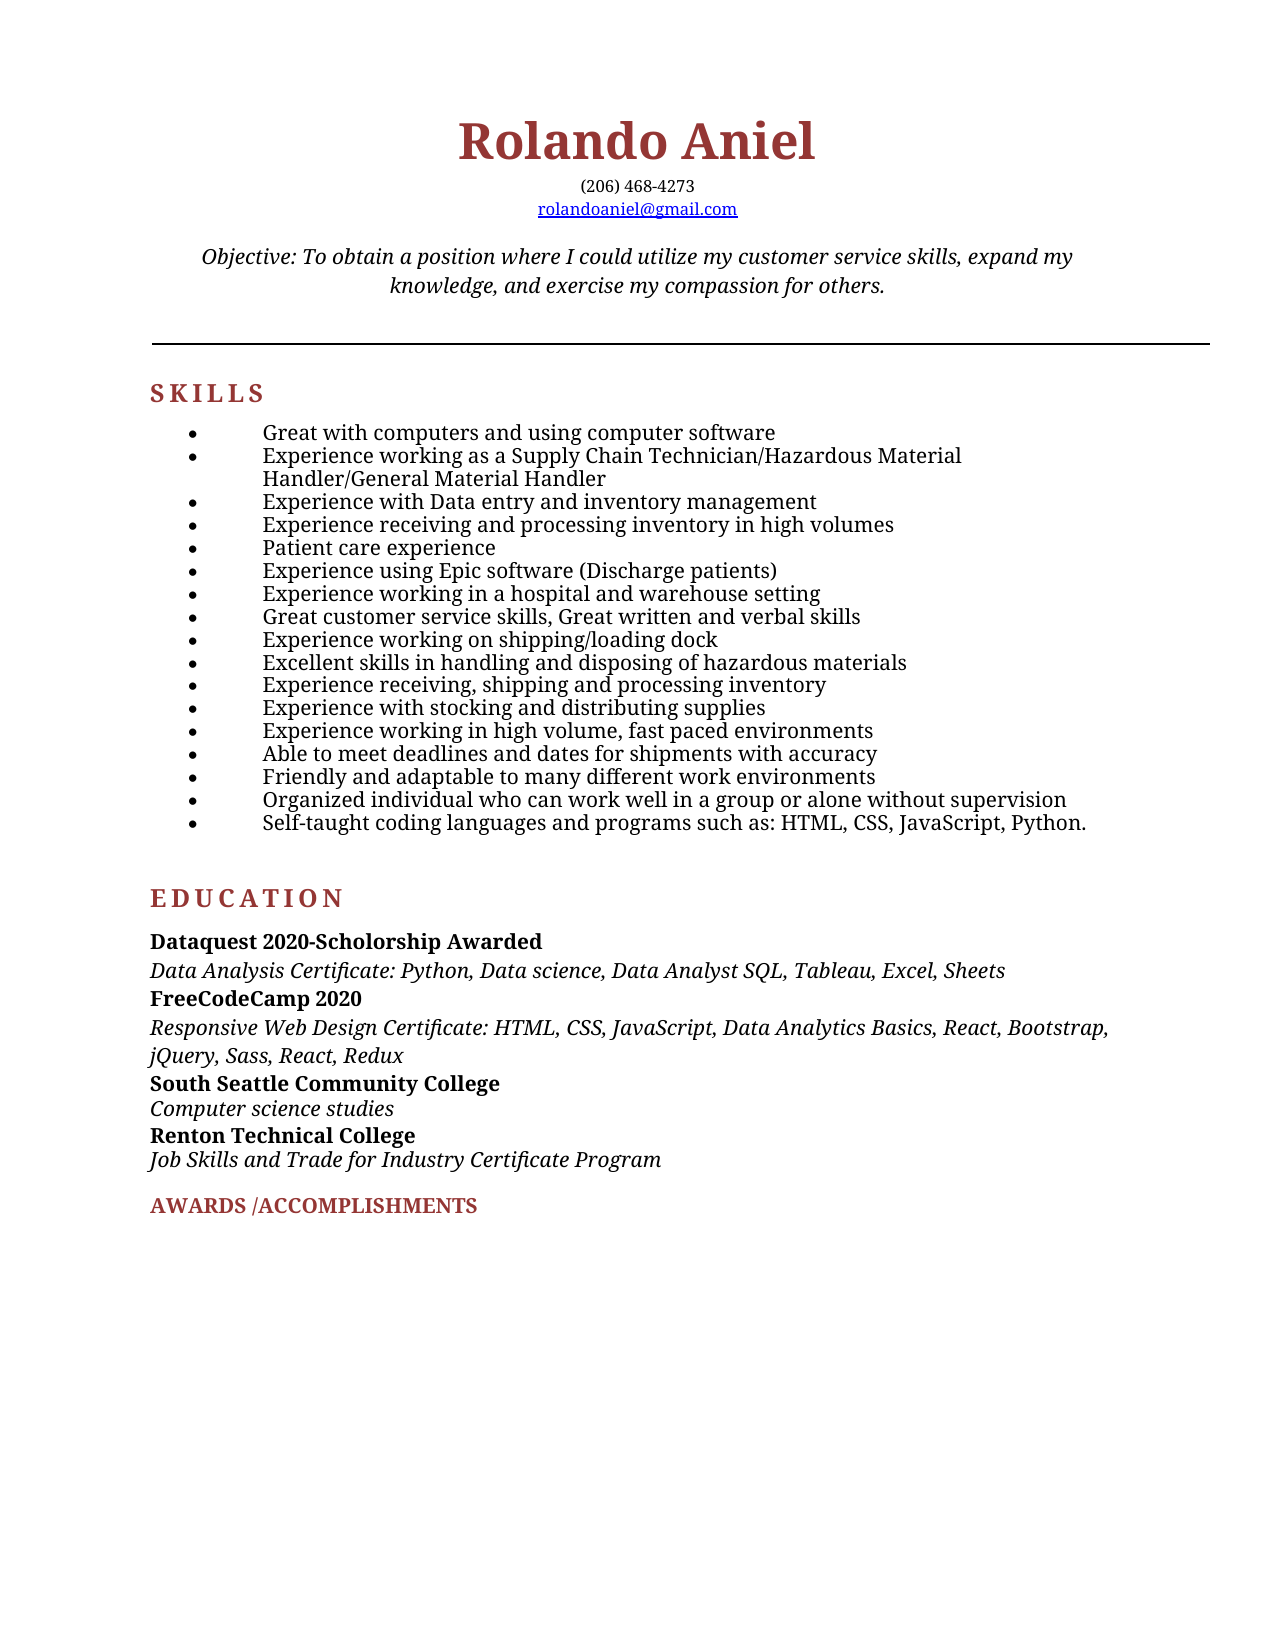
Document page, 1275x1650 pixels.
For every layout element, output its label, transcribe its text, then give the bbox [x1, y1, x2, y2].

list Great customer service skills, Great written and verbal skills [187, 606, 1125, 629]
list Experience with Data entry and inventory management [187, 491, 1125, 514]
subtitle Education [150, 881, 1125, 915]
list Experience working in high volume, fast paced environments [187, 720, 1125, 743]
list Excellent skills in handling and disposing of hazardous materials [187, 652, 1125, 674]
list Great with computers and using computer software [187, 422, 1125, 445]
list Experience working as a Supply Chain Technician/Hazardous Material Handler/General Material Handler [187, 445, 1125, 491]
subtitle Skills [150, 376, 1125, 410]
list Experience using Epic software (Discharge patients) [187, 560, 1125, 583]
subtitle Data Analysis Certificate: Python, Data science, Data Analyst SQL, Tableau, Excel, Sheets [150, 956, 1125, 984]
subtitle Dataquest 2020-Scholorship Awarded [150, 927, 1125, 956]
text Responsive Web Design Certificate: HTML, CSS, JavaScript, Data Analytics Basics, React, Bootstrap, jQuery, Sass, React, Redux [150, 1013, 1125, 1069]
list Experience with stocking and distributing supplies [187, 697, 1125, 720]
list Patient care experience [187, 537, 1125, 560]
list Self-taught coding languages and programs such as: HTML, CSS, JavaScript, Python. [187, 812, 1125, 835]
text Computer science studies [150, 1098, 1125, 1121]
text Objective: To obtain a position where I could utilize my customer service skills, expand my knowledge, and exercise my compassion for others. [150, 242, 1125, 299]
list Organized individual who can work well in a group or alone without supervision [187, 789, 1125, 812]
list Able to meet deadlines and dates for shipments with accuracy [187, 743, 1125, 766]
subtitle Renton Technical College [150, 1121, 1125, 1149]
list Experience working on shipping/loading dock [187, 629, 1125, 652]
list Experience working in a hospital and warehouse setting [187, 583, 1125, 606]
subtitle South Seattle Community College [150, 1069, 1125, 1098]
subtitle FreeCodeCamp 2020 [150, 984, 1125, 1013]
text rolandoaniel@gmail.com [150, 197, 1125, 220]
list Experience receiving and processing inventory in high volumes [187, 514, 1125, 537]
text Job Skills and Trade for Industry Certificate Program [150, 1149, 1125, 1172]
text AWARDS /ACCOMPLISHMENTS [150, 1195, 1125, 1218]
text (206) 468-4273 [150, 174, 1125, 197]
list Experience receiving, shipping and processing inventory [187, 674, 1125, 697]
text Rolando Aniel [150, 106, 1125, 174]
list Friendly and adaptable to many different work environments [187, 766, 1125, 789]
